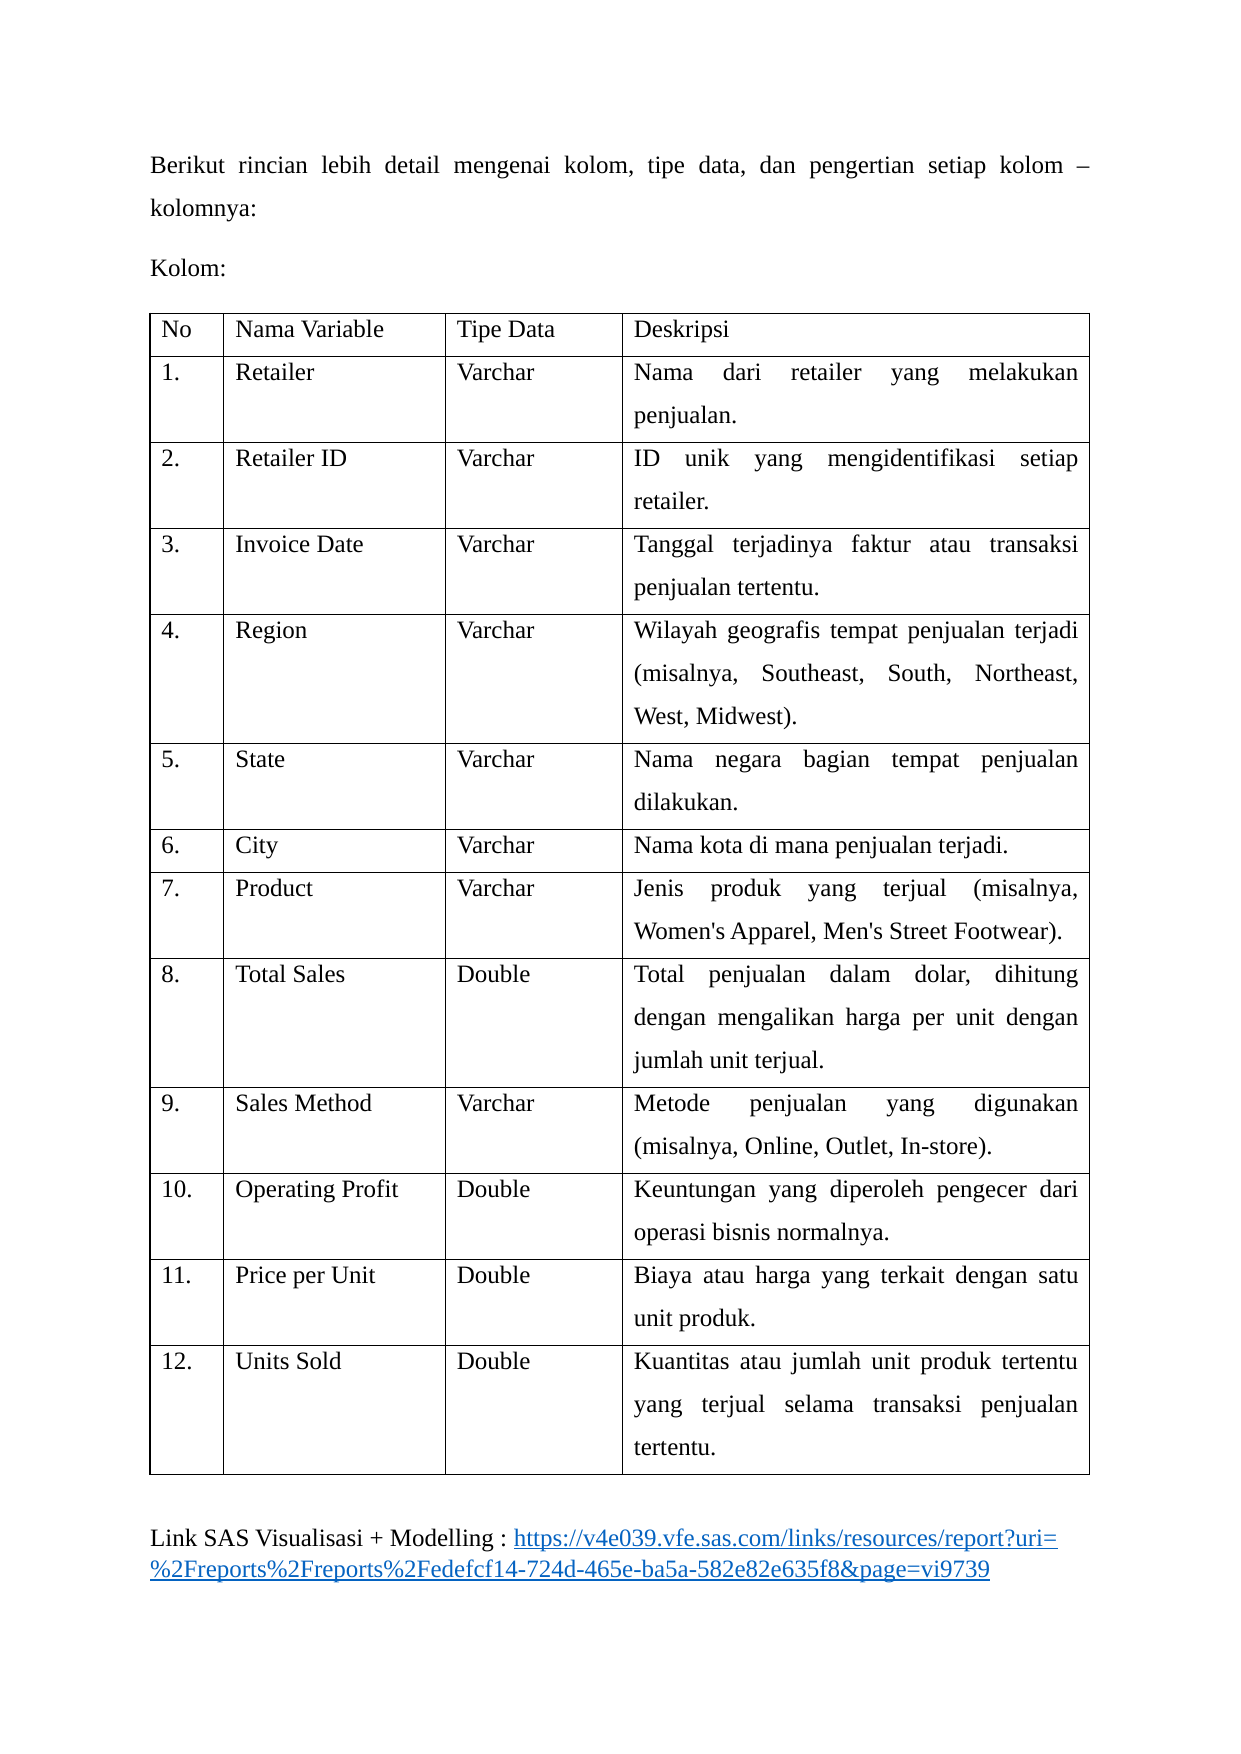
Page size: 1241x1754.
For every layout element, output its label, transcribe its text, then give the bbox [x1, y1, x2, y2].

table_cell 3. [151, 529, 223, 614]
text Berikut rincian lebih detail mengenai kolom, tipe data, dan pengertian setiap kolom – kolomnya: [150, 150, 1090, 222]
table_cell Biaya atau harga yang terkait dengan satu unit produk. [623, 1260, 1089, 1345]
table_cell Double [446, 1260, 622, 1345]
table_cell State [224, 744, 445, 829]
table_cell 6. [151, 830, 223, 872]
table_cell Double [446, 959, 622, 1087]
table_cell Metode penjualan yang digunakan (misalnya, Online, Outlet, In-store). [623, 1088, 1089, 1173]
table_header Deskripsi [623, 314, 1089, 356]
table_cell 5. [151, 744, 223, 829]
table_cell 1. [151, 357, 223, 442]
table_cell Retailer [224, 357, 445, 442]
table_cell Product [224, 873, 445, 958]
table_cell Nama negara bagian tempat penjualan dilakukan. [623, 744, 1089, 829]
table_cell Units Sold [224, 1346, 445, 1474]
table_cell Varchar [446, 1088, 622, 1173]
text Kolom: [150, 253, 1090, 282]
table_cell 8. [151, 959, 223, 1087]
table_header No [151, 314, 223, 356]
table_header Tipe Data [446, 314, 622, 356]
table_cell Jenis produk yang terjual (misalnya, Women's Apparel, Men's Street Footwear). [623, 873, 1089, 958]
table_cell Total Sales [224, 959, 445, 1087]
table_cell Varchar [446, 873, 622, 958]
table_cell Varchar [446, 529, 622, 614]
table_cell Varchar [446, 357, 622, 442]
table_cell Operating Profit [224, 1174, 445, 1259]
table_cell City [224, 830, 445, 872]
table_header Nama Variable [224, 314, 445, 356]
table_cell 4. [151, 615, 223, 743]
table_cell Wilayah geografis tempat penjualan terjadi (misalnya, Southeast, South, Northeast, West, Midwest). [623, 615, 1089, 743]
table_cell ID unik yang mengidentifikasi setiap retailer. [623, 443, 1089, 528]
table_cell Invoice Date [224, 529, 445, 614]
table_cell Double [446, 1346, 622, 1474]
table_cell Nama kota di mana penjualan terjadi. [623, 830, 1089, 872]
table_cell Price per Unit [224, 1260, 445, 1345]
table_cell Total penjualan dalam dolar, dihitung dengan mengalikan harga per unit dengan jumlah unit terjual. [623, 959, 1089, 1087]
table_cell Varchar [446, 443, 622, 528]
table_cell Varchar [446, 615, 622, 743]
table_cell 2. [151, 443, 223, 528]
text Link SAS Visualisasi + Modelling : https://v4e039.vfe.sas.com/links/resources/report?uri=%2Freports%2Freports%2Fedefcf14-724d-465e-ba5a-582e82e635f8&page=vi9739 [150, 1523, 1090, 1583]
table_cell Retailer ID [224, 443, 445, 528]
table_cell 9. [151, 1088, 223, 1173]
table_cell 7. [151, 873, 223, 958]
table_cell Varchar [446, 744, 622, 829]
table_cell Nama dari retailer yang melakukan penjualan. [623, 357, 1089, 442]
table_cell Double [446, 1174, 622, 1259]
table_cell Keuntungan yang diperoleh pengecer dari operasi bisnis normalnya. [623, 1174, 1089, 1259]
table_cell Sales Method [224, 1088, 445, 1173]
table_cell Varchar [446, 830, 622, 872]
table_cell 12. [151, 1346, 223, 1474]
table_cell 10. [151, 1174, 223, 1259]
table_cell 11. [151, 1260, 223, 1345]
table_cell Kuantitas atau jumlah unit produk tertentu yang terjual selama transaksi penjualan tertentu. [623, 1346, 1089, 1474]
table_cell Tanggal terjadinya faktur atau transaksi penjualan tertentu. [623, 529, 1089, 614]
table_cell Region [224, 615, 445, 743]
